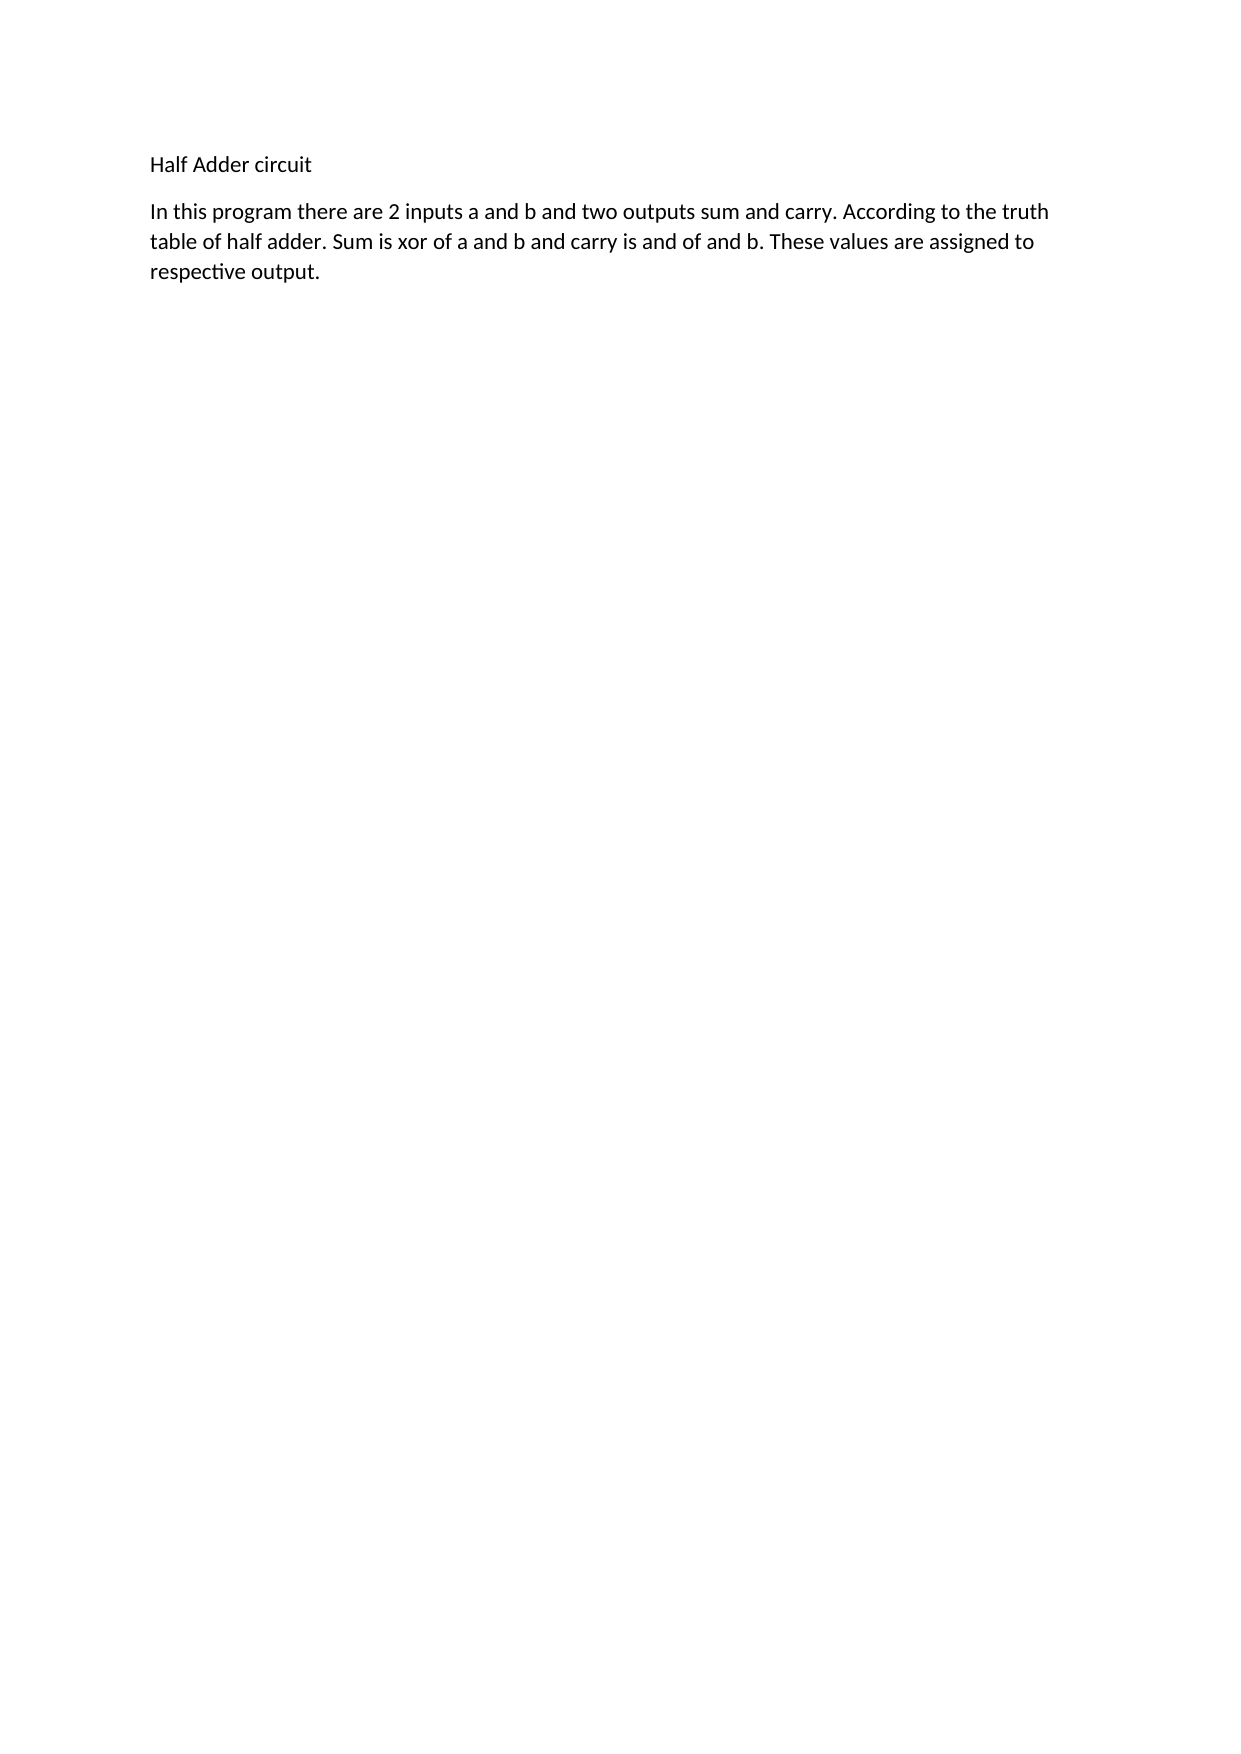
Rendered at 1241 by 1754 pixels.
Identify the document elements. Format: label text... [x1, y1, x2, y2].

text In this program there are 2 inputs a and b and two outputs sum and carry. According to the truth table of half adder. Sum is xor of a and b and carry is and of and b. These values are assigned to respective output. [150, 197, 1090, 285]
text Half Adder circuit [150, 150, 1090, 178]
